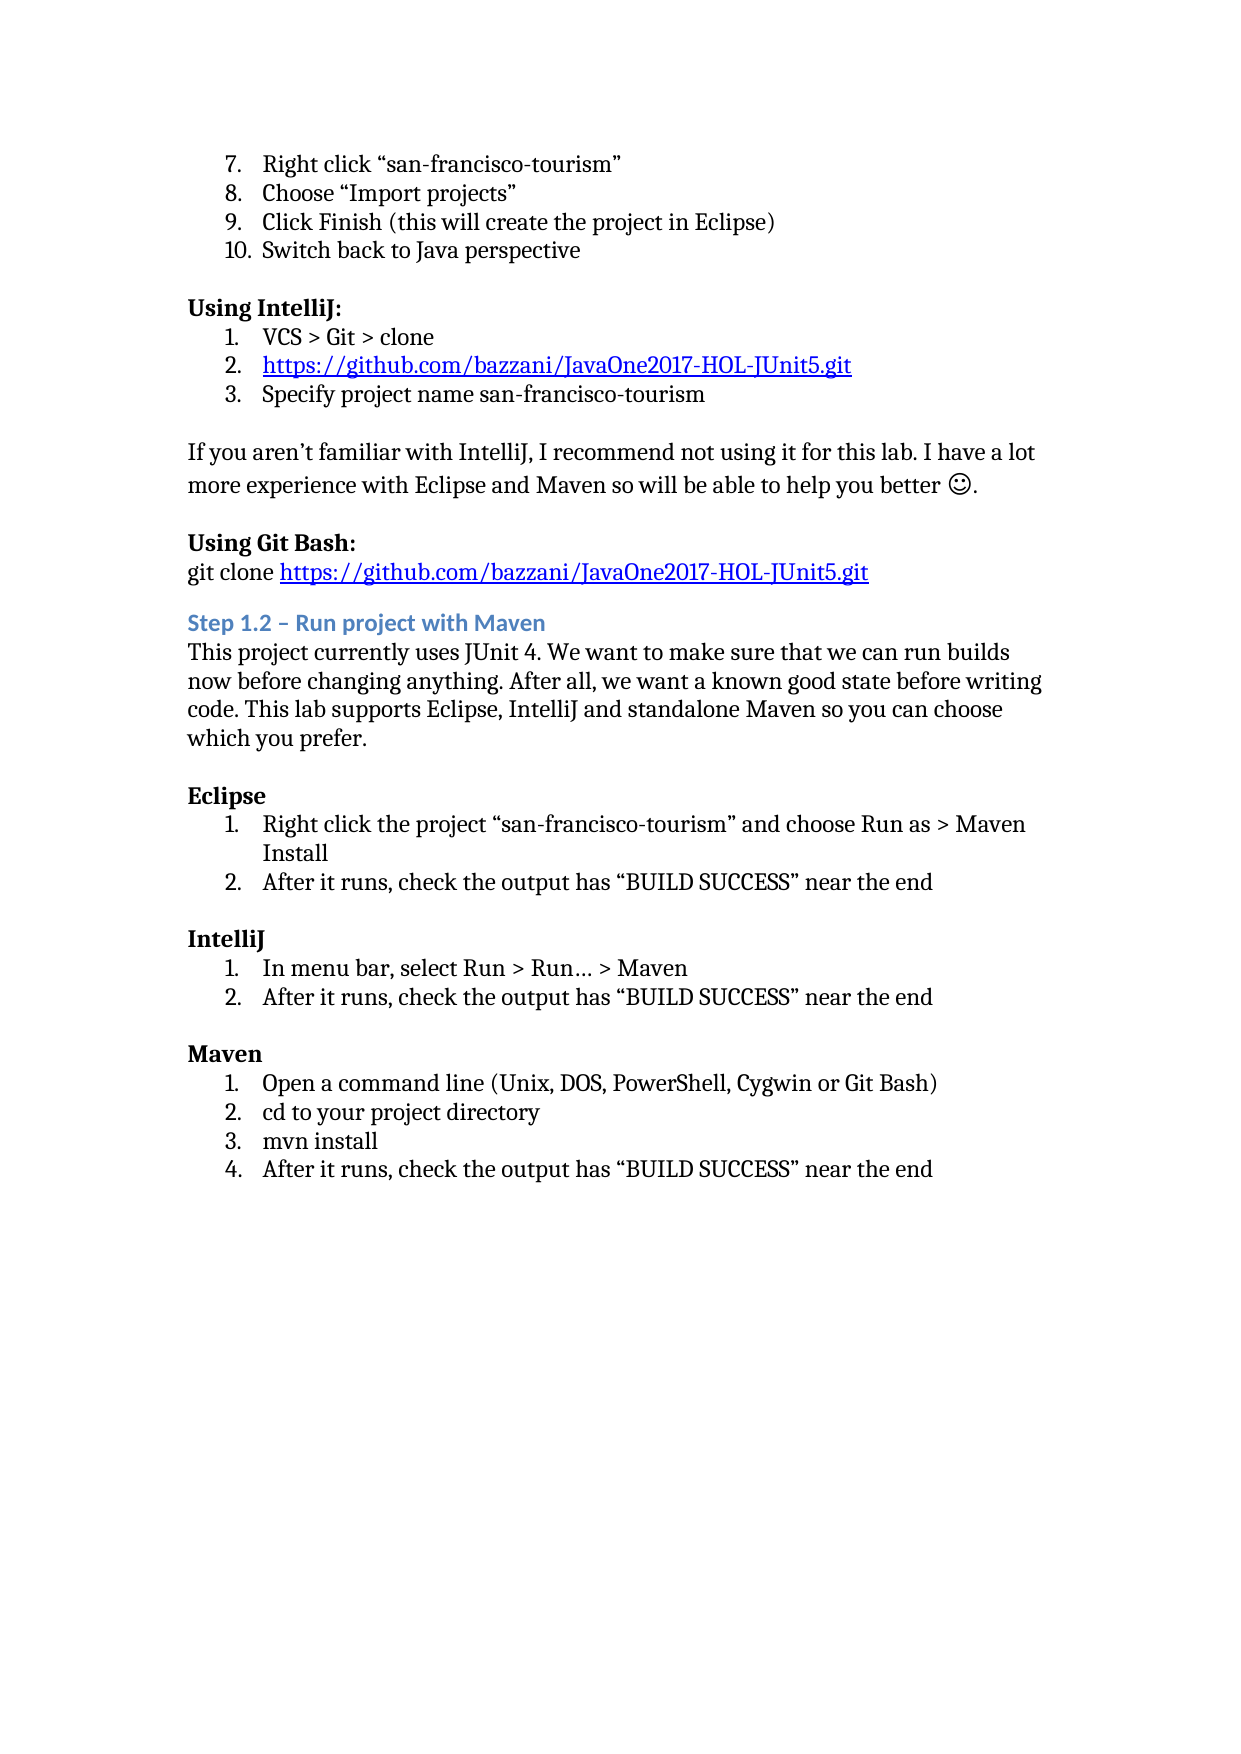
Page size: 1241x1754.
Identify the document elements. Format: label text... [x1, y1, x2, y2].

list After it runs, check the output has “BUILD SUCCESS” near the end [225, 983, 1053, 1012]
text Maven [187, 1040, 1053, 1069]
list Right click “san-francisco-tourism” [225, 150, 1053, 179]
list VCS > Git > clone [225, 322, 1053, 351]
list https://github.com/bazzani/JavaOne2017-HOL-JUnit5.git [225, 351, 1053, 380]
list mvn install [225, 1127, 1053, 1155]
text Using Git Bash: [187, 529, 1053, 558]
text IntelliJ [187, 925, 1053, 954]
list After it runs, check the output has “BUILD SUCCESS” near the end [225, 1155, 1053, 1184]
list Switch back to Java perspective [225, 236, 1053, 265]
text Eclipse [187, 782, 1053, 810]
list Open a command line (Unix, DOS, PowerShell, Cygwin or Git Bash) [225, 1069, 1053, 1098]
list Right click the project “san-francisco-tourism” and choose Run as > Maven Install [225, 810, 1053, 868]
list cd to your project directory [225, 1098, 1053, 1127]
list Choose “Import projects” [225, 179, 1053, 207]
list Click Finish (this will create the project in Eclipse) [225, 207, 1053, 236]
subtitle Step 1.2 – Run project with Maven [187, 607, 1053, 638]
text This project currently uses JUnit 4. We want to make sure that we can run builds now before changing anything. After all, we want a known good state before writing code. This lab supports Eclipse, IntelliJ and standalone Maven so you can choose which you prefer. [187, 638, 1053, 753]
text If you aren’t familiar with IntelliJ, I recommend not using it for this lab. I have a lot more experience with Eclipse and Maven so will be able to help you better ☺. [187, 437, 1053, 500]
list After it runs, check the output has “BUILD SUCCESS” near the end [225, 868, 1053, 897]
text Using IntelliJ: [187, 294, 1053, 322]
text git clone https://github.com/bazzani/JavaOne2017-HOL-JUnit5.git [187, 558, 1053, 587]
list In menu bar, select Run > Run… > Maven [225, 954, 1053, 983]
list Specify project name san-francisco-tourism [225, 380, 1053, 409]
